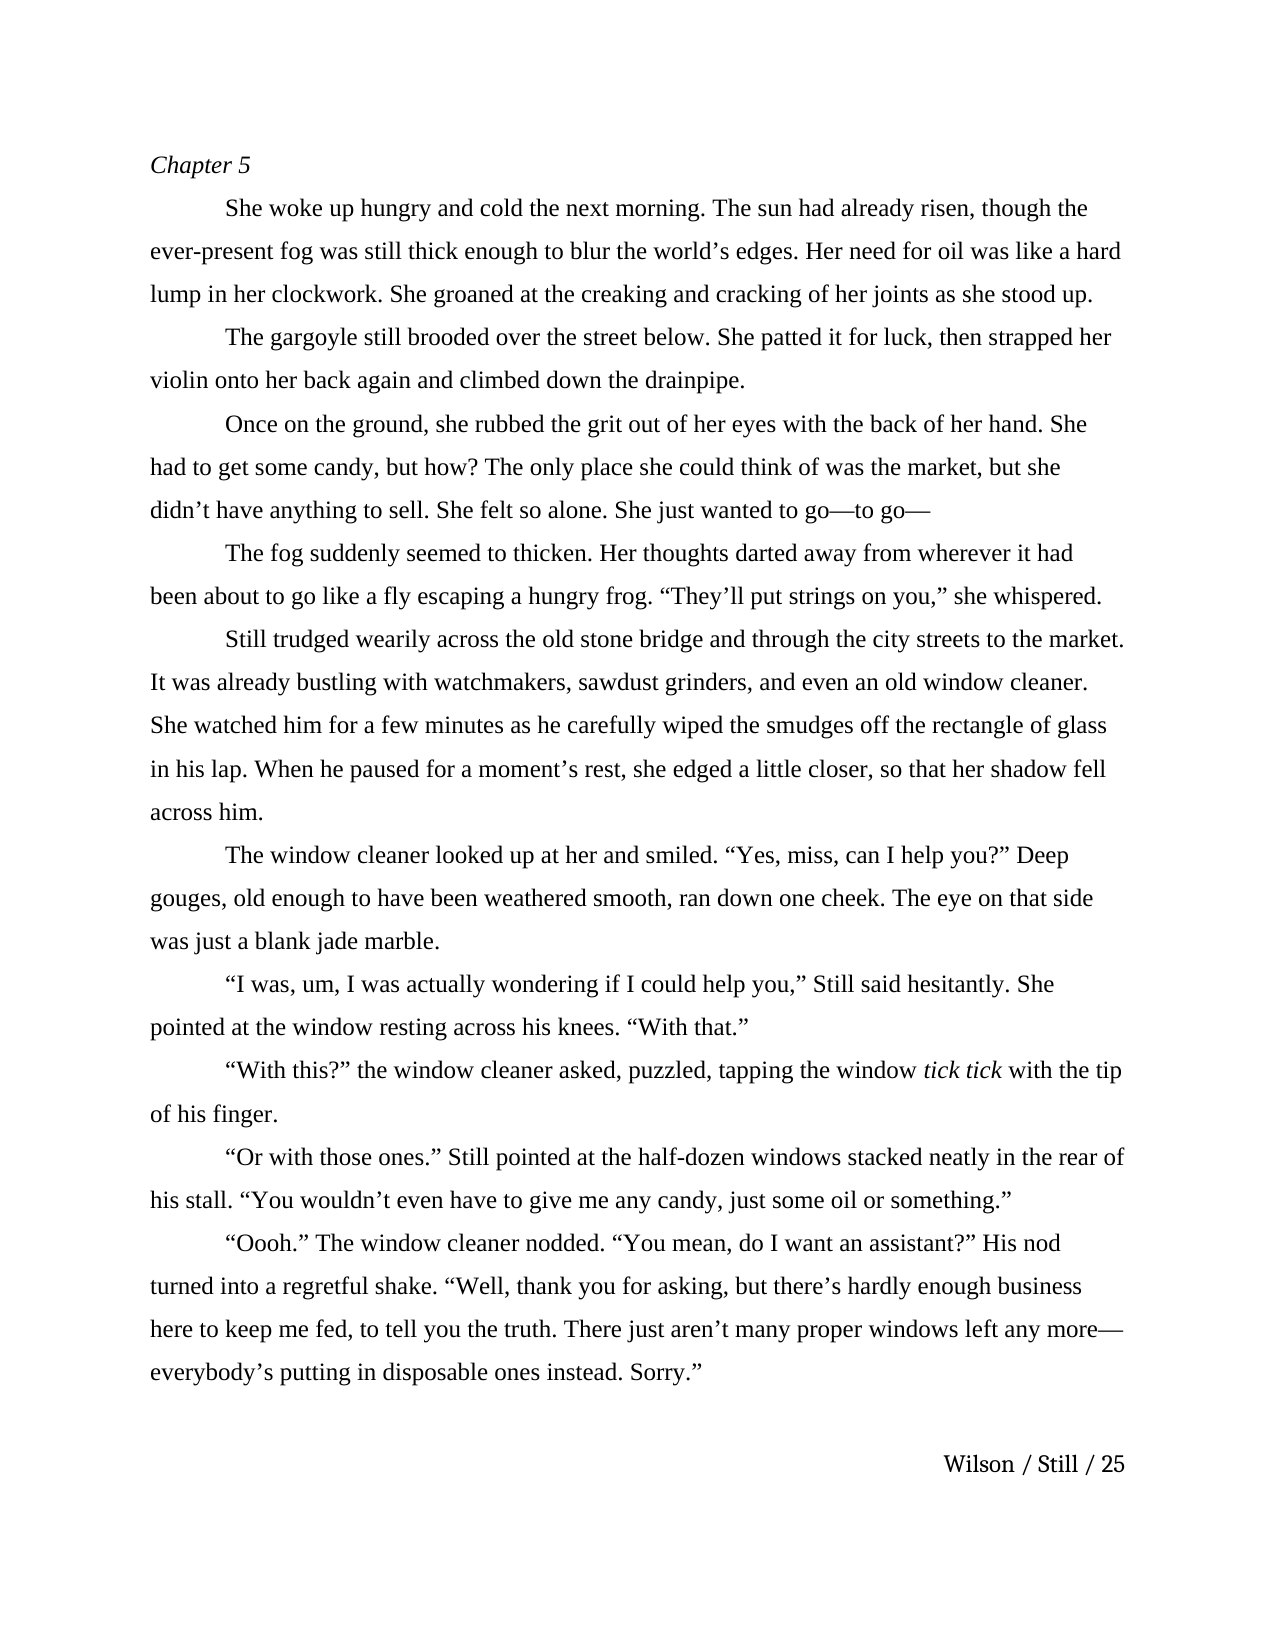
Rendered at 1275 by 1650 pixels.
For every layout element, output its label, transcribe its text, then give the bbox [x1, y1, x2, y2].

text The window cleaner looked up at her and smiled. “Yes, miss, can I help you?” Deep gouges, old enough to have been weathered smooth, ran down one cheek. The eye on that side was just a blank jade marble. [150, 840, 1125, 955]
text “Oooh.” The window cleaner nodded. “You mean, do I want an assistant?” His nod turned into a regretful shake. “Well, thank you for asking, but there’s hardly enough business here to keep me fed, to tell you the truth. There just aren’t many proper windows left any more—everybody’s putting in disposable ones instead. Sorry.” [150, 1228, 1125, 1386]
text “With this?” the window cleaner asked, puzzled, tapping the window tick tick with the tip of his finger. [150, 1056, 1125, 1127]
text “I was, um, I was actually wondering if I could help you,” Still said hesitantly. She pointed at the window resting across his knees. “With that.” [150, 969, 1125, 1041]
text The fog suddenly seemed to thicken. Her thoughts darted away from wherever it had been about to go like a fly escaping a hungry frog. “They’ll put strings on you,” she whispered. [150, 538, 1125, 610]
text “Or with those ones.” Still pointed at the half-dozen windows stacked neatly in the rear of his stall. “You wouldn’t even have to give me any candy, just some oil or something.” [150, 1142, 1125, 1214]
text Chapter 5 [150, 150, 1125, 179]
text Still trudged wearily across the old stone bridge and through the city streets to the market. It was already bustling with watchmakers, sawdust grinders, and even an old window cleaner. She watched him for a few minutes as he carefully wiped the smudges off the rectangle of glass in his lap. When he paused for a moment’s rest, she edged a little closer, so that her shadow fell across him. [150, 624, 1125, 826]
text Once on the ground, she rubbed the grit out of her eyes with the back of her hand. She had to get some candy, but how? The only place she could think of was the market, but she didn’t have anything to sell. She felt so alone. She just wanted to go—to go— [150, 409, 1125, 524]
text The gargoyle still brooded over the street below. She patted it for luck, then strapped her violin onto her back again and climbed down the drainpipe. [150, 322, 1125, 394]
text She woke up hungry and cold the next morning. The sun had already risen, though the ever-present fog was still thick enough to blur the world’s edges. Her need for oil was like a hard lump in her clockwork. She groaned at the creaking and cracking of her joints as she stood up. [150, 193, 1125, 308]
